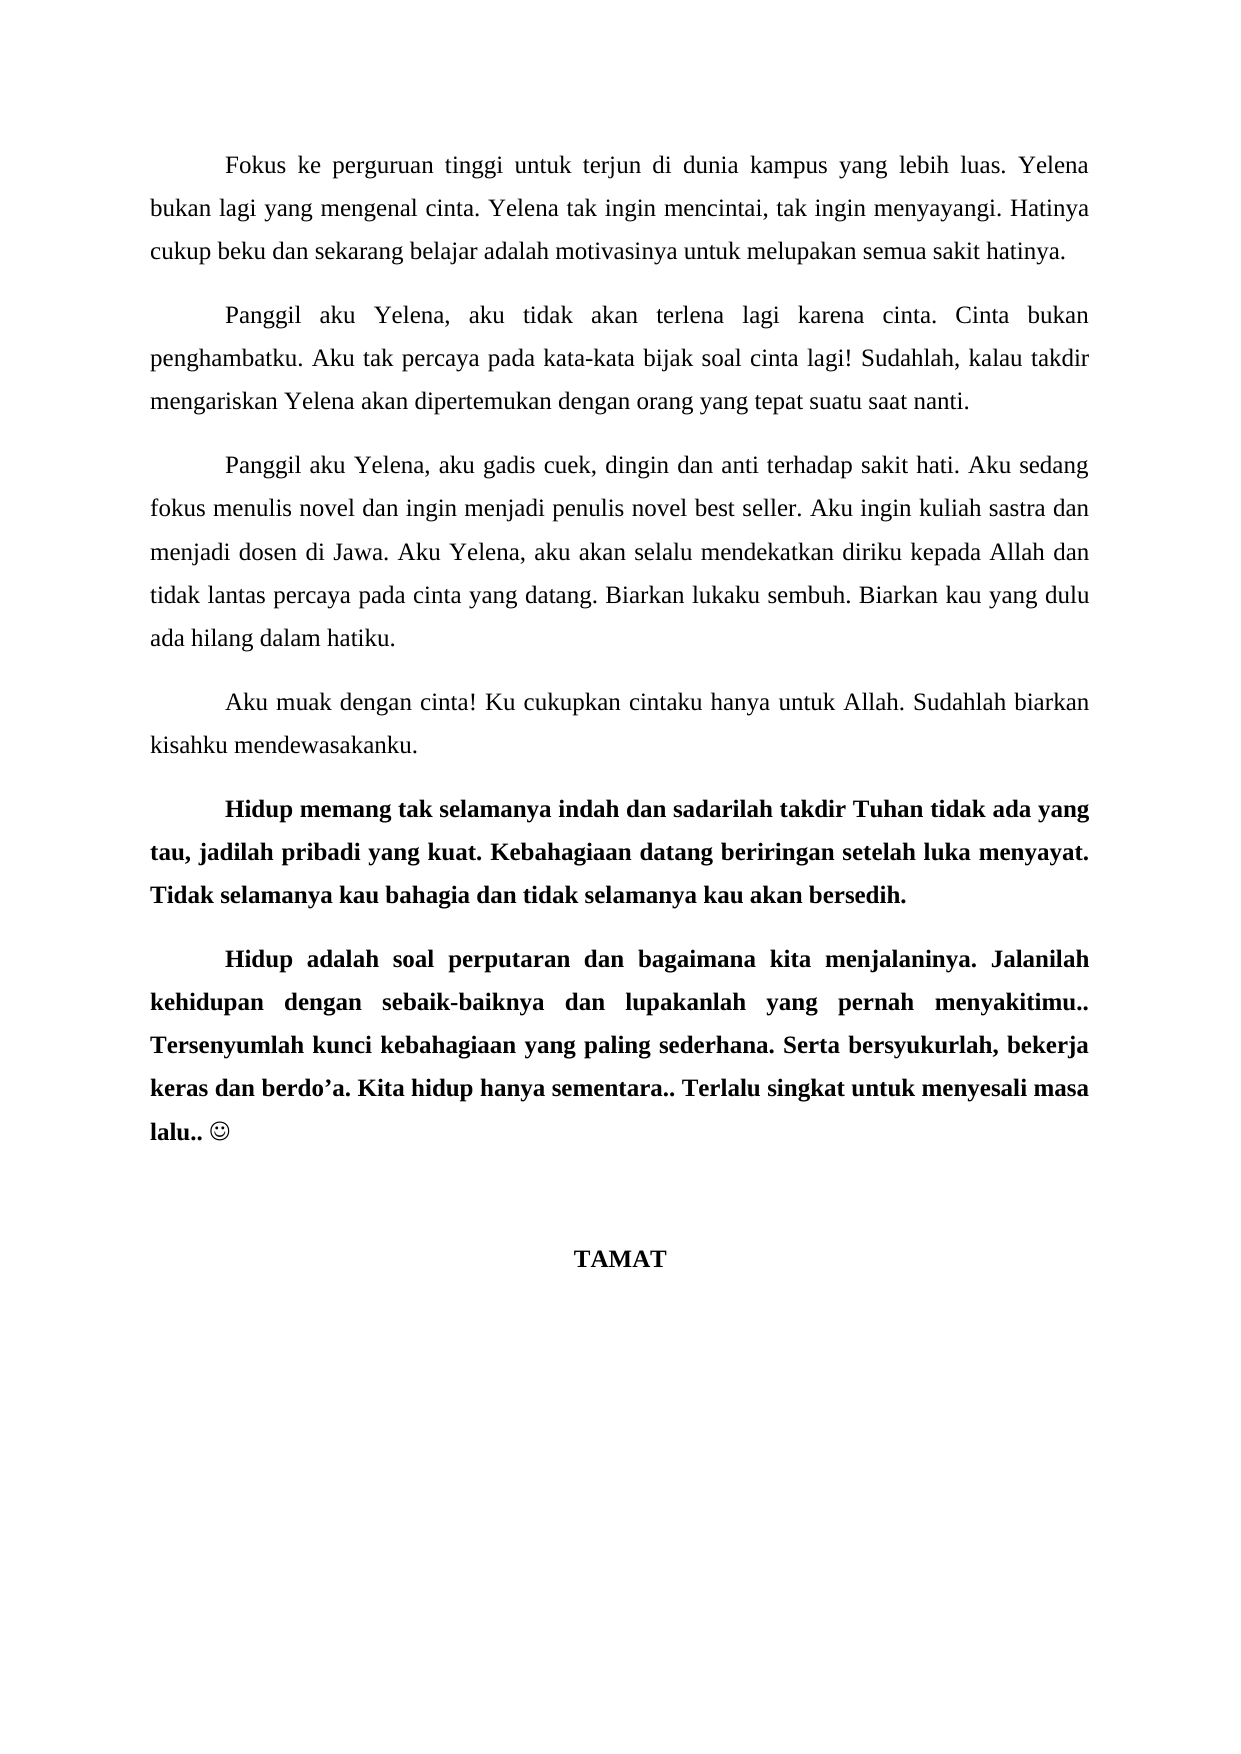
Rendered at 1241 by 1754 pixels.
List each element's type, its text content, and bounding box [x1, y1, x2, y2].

text Hidup memang tak selamanya indah dan sadarilah takdir Tuhan tidak ada yang tau, jadilah pribadi yang kuat. Kebahagiaan datang beriringan setelah luka menyayat. Tidak selamanya kau bahagia dan tidak selamanya kau akan bersedih. [150, 794, 1090, 909]
text Hidup adalah soal perputaran dan bagaimana kita menjalaninya. Jalanilah kehidupan dengan sebaik-baiknya dan lupakanlah yang pernah menyakitimu.. Tersenyumlah kunci kebahagiaan yang paling sederhana. Serta bersyukurlah, bekerja keras dan berdo’a. Kita hidup hanya sementara.. Terlalu singkat untuk menyesali masa lalu.. [150, 944, 1090, 1145]
text Aku muak dengan cinta! Ku cukupkan cintaku hanya untuk Allah. Sudahlah biarkan kisahku mendewasakanku. [150, 687, 1090, 759]
text Fokus ke perguruan tinggi untuk terjun di dunia kampus yang lebih luas. Yelena bukan lagi yang mengenal cinta. Yelena tak ingin mencintai, tak ingin menyayangi. Hatinya cukup beku dan sekarang belajar adalah motivasinya untuk melupakan semua sakit hatinya. [150, 150, 1090, 265]
text TAMAT [150, 1244, 1090, 1273]
text Panggil aku Yelena, aku tidak akan terlena lagi karena cinta. Cinta bukan penghambatku. Aku tak percaya pada kata-kata bijak soal cinta lagi! Sudahlah, kalau takdir mengariskan Yelena akan dipertemukan dengan orang yang tepat suatu saat nanti. [150, 300, 1090, 415]
text Panggil aku Yelena, aku gadis cuek, dingin dan anti terhadap sakit hati. Aku sedang fokus menulis novel dan ingin menjadi penulis novel best seller. Aku ingin kuliah sastra dan menjadi dosen di Jawa. Aku Yelena, aku akan selalu mendekatkan diriku kepada Allah dan tidak lantas percaya pada cinta yang datang. Biarkan lukaku sembuh. Biarkan kau yang dulu ada hilang dalam hatiku. [150, 450, 1090, 652]
